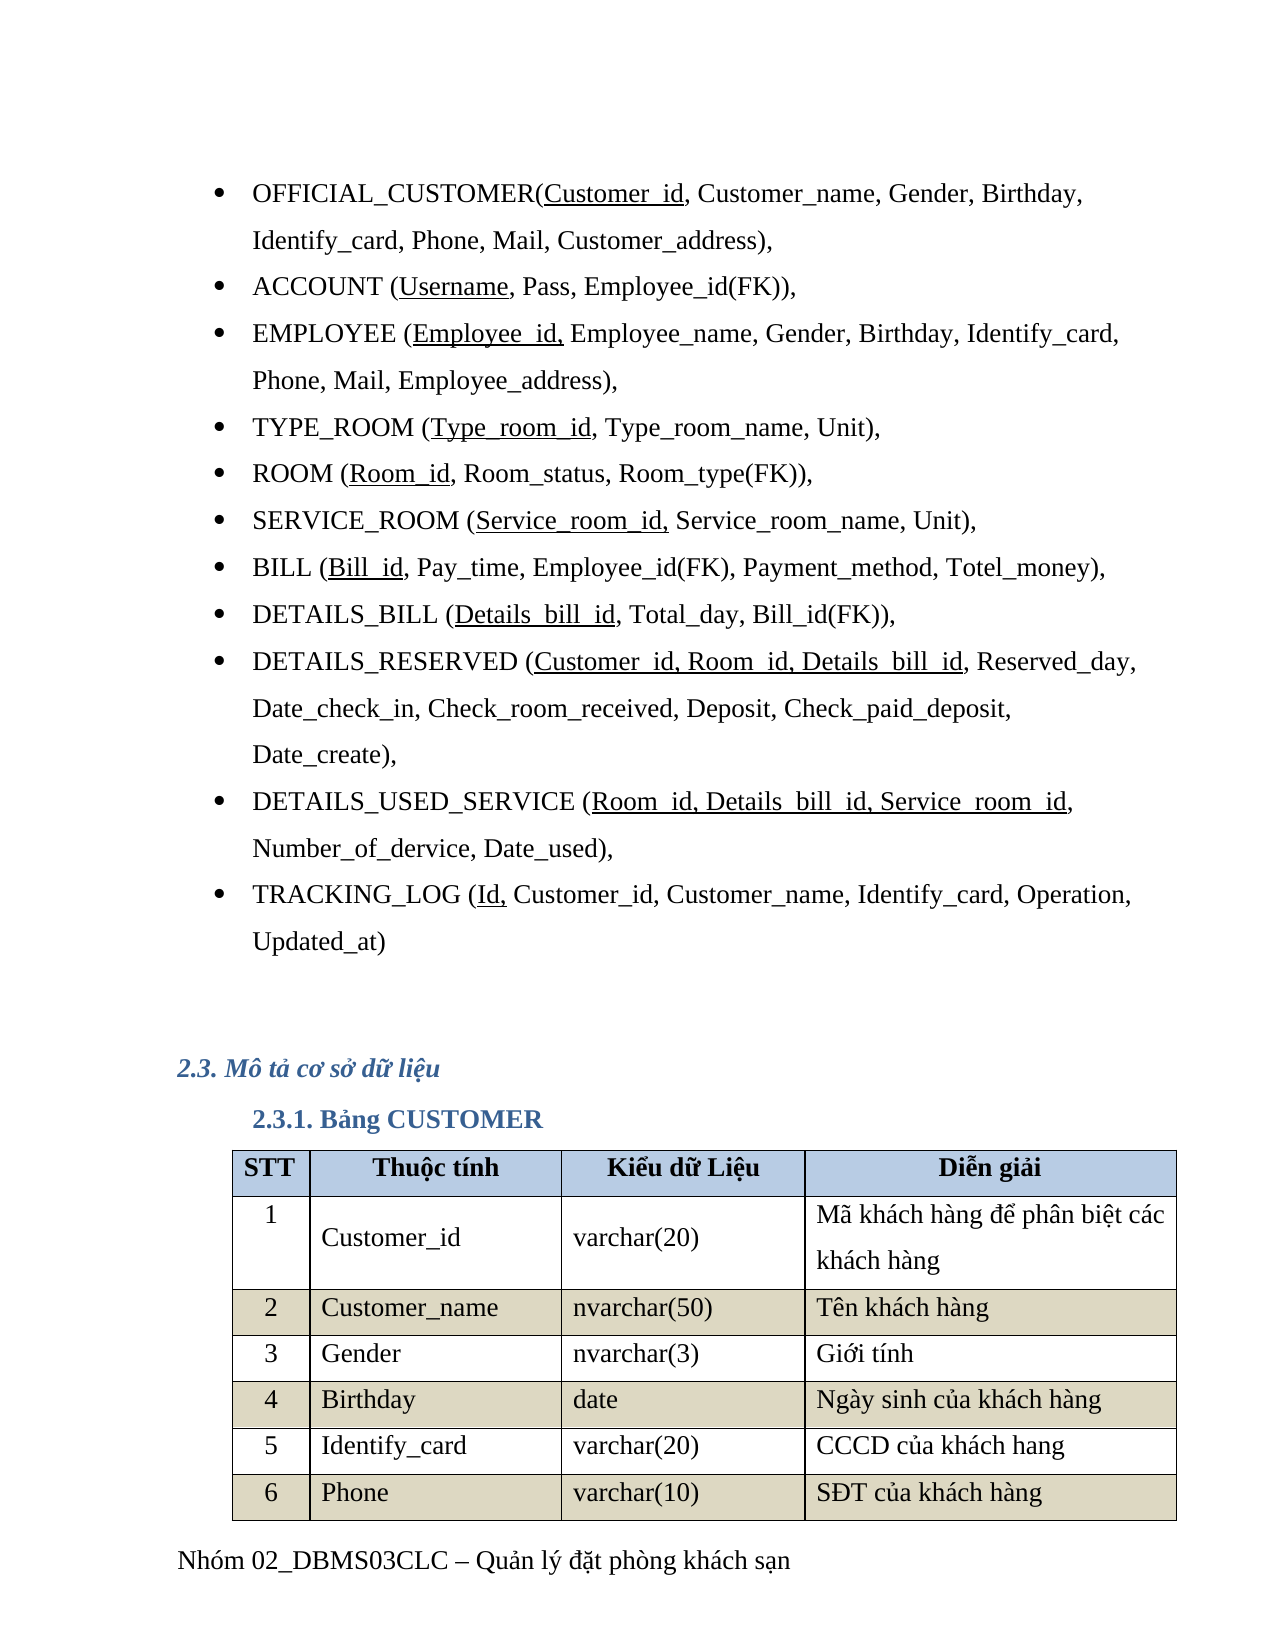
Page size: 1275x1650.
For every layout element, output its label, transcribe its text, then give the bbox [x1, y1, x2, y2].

table_cell varchar(20) [562, 1197, 804, 1289]
list ROOM (Room_id, Room_status, Room_type(FK)), [214, 458, 1158, 489]
list DETAILS_USED_SERVICE (Room_id, Details_bill_id, Service_room_id, Number_of_dervice, Date_used), [214, 785, 1158, 863]
table_cell varchar(20) [562, 1429, 804, 1474]
table_cell Mã khách hàng để phân biệt các khách hàng [806, 1197, 1176, 1289]
list SERVICE_ROOM (Service_room_id, Service_room_name, Unit), [214, 504, 1158, 536]
table_cell 5 [233, 1429, 309, 1474]
table_cell Tên khách hàng [806, 1290, 1176, 1335]
table_cell 1 [233, 1197, 309, 1289]
table_cell date [562, 1382, 804, 1427]
table_cell varchar(10) [562, 1475, 804, 1520]
table_header Thuộc tính [311, 1151, 561, 1196]
subtitle 2.3.1. Bảng CUSTOMER [177, 1103, 1158, 1134]
table_cell Phone [311, 1475, 561, 1520]
list EMPLOYEE (Employee_id, Employee_name, Gender, Birthday, Identify_card, Phone, Mail, Employee_address), [214, 317, 1158, 395]
list DETAILS_RESERVED (Customer_id, Room_id, Details_bill_id, Reserved_day, Date_check_in, Check_room_received, Deposit, Check_paid_deposit, Date_create), [214, 645, 1158, 770]
list BILL (Bill_id, Pay_time, Employee_id(FK), Payment_method, Totel_money), [214, 551, 1158, 583]
table_cell 6 [233, 1475, 309, 1520]
table_cell CCCD của khách hang [806, 1429, 1176, 1474]
table_cell Customer_id [311, 1197, 561, 1289]
list TYPE_ROOM (Type_room_id, Type_room_name, Unit), [214, 411, 1158, 442]
list OFFICIAL_CUSTOMER(Customer_id, Customer_name, Gender, Birthday, Identify_card, Phone, Mail, Customer_address), [214, 177, 1158, 255]
subtitle 2.3. Mô tả cơ sở dữ liệu [177, 1052, 1158, 1083]
table_cell Giới tính [806, 1336, 1176, 1381]
list ACCOUNT (Username, Pass, Employee_id(FK)), [214, 270, 1158, 302]
table_cell Birthday [311, 1382, 561, 1427]
list TRACKING_LOG (Id, Customer_id, Customer_name, Identify_card, Operation, Updated_at) [214, 879, 1158, 957]
table_cell Ngày sinh của khách hàng [806, 1382, 1176, 1427]
table_cell SĐT của khách hàng [806, 1475, 1176, 1520]
table_cell 3 [233, 1336, 309, 1381]
table_header STT [233, 1151, 309, 1196]
table_cell nvarchar(50) [562, 1290, 804, 1335]
list DETAILS_BILL (Details_bill_id, Total_day, Bill_id(FK)), [214, 598, 1158, 629]
table_cell Identify_card [311, 1429, 561, 1474]
table_header Diễn giải [806, 1151, 1176, 1196]
table_cell Customer_name [311, 1290, 561, 1335]
table_cell 2 [233, 1290, 309, 1335]
table_cell 4 [233, 1382, 309, 1427]
table_header Kiểu dữ Liệu [562, 1151, 804, 1196]
table_cell Gender [311, 1336, 561, 1381]
table_cell nvarchar(3) [562, 1336, 804, 1381]
